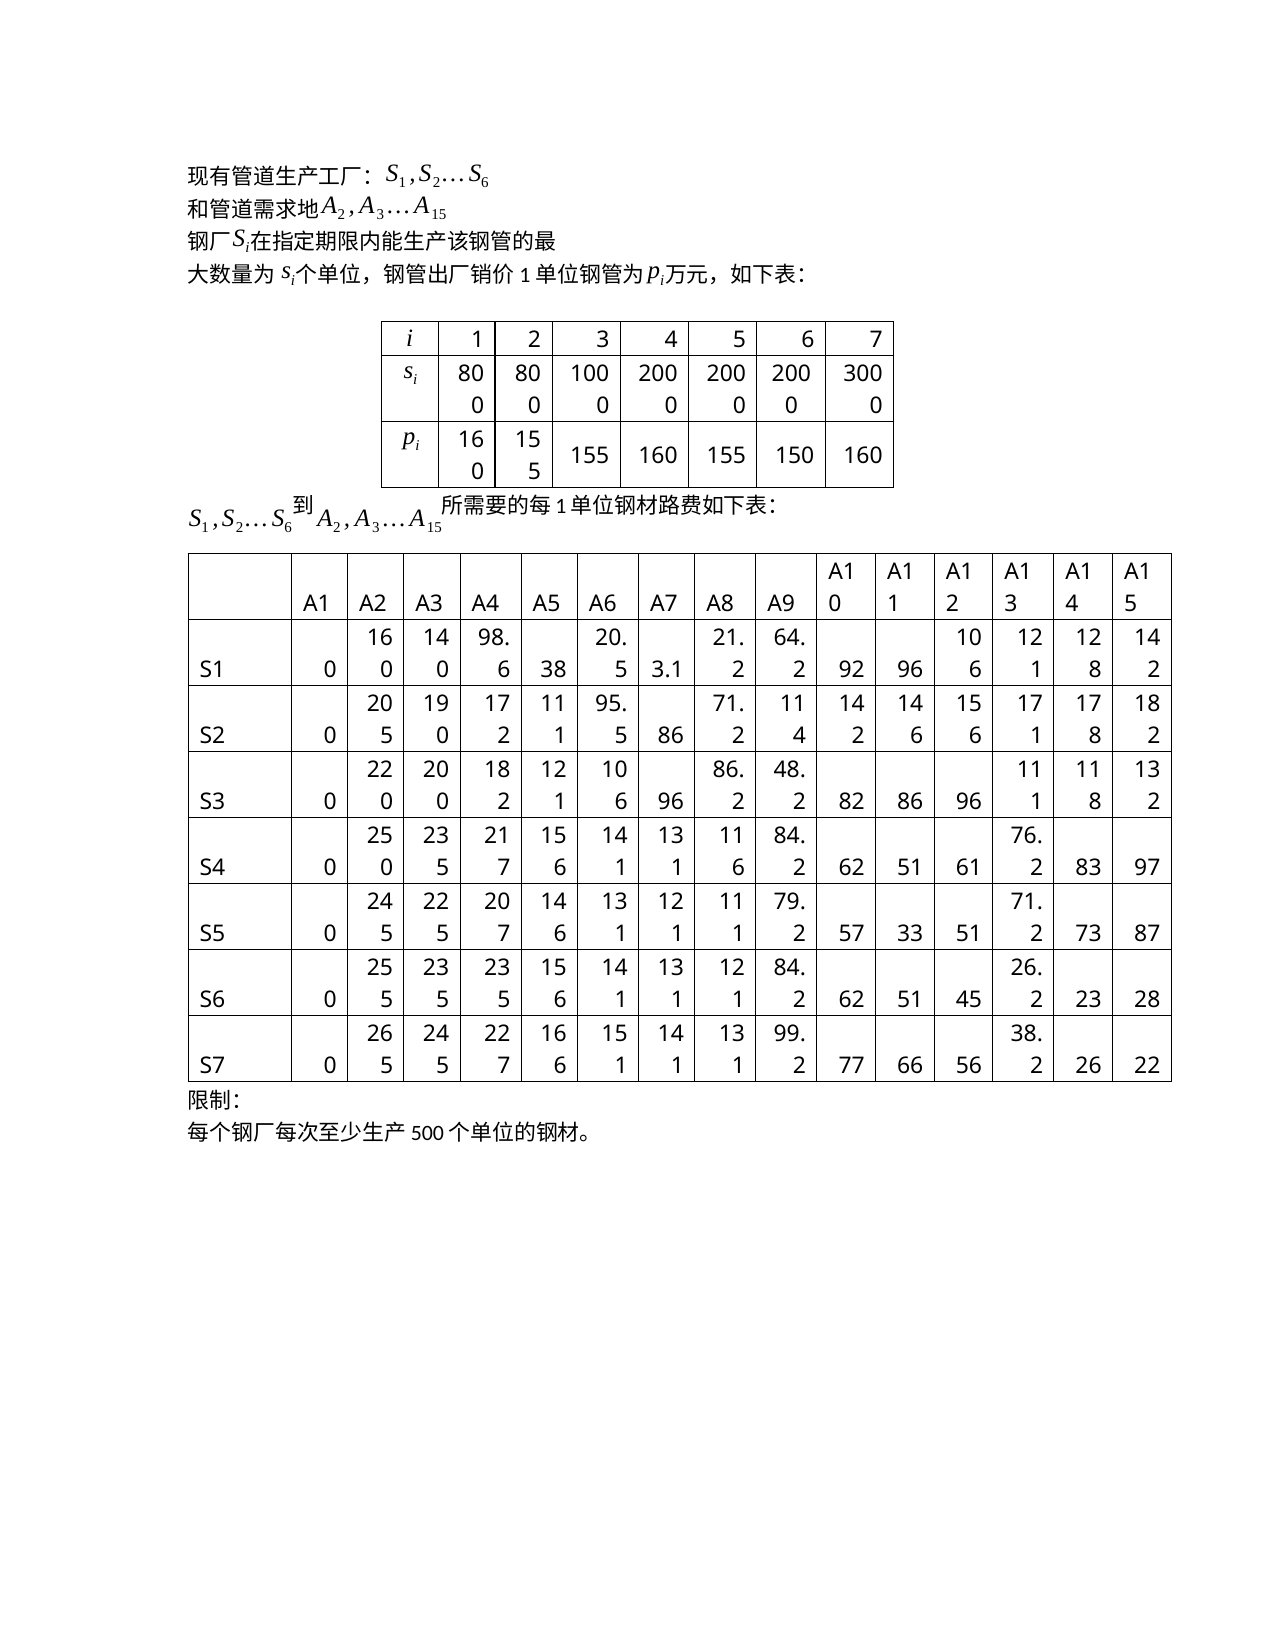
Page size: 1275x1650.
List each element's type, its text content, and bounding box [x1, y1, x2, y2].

table_cell 0 [292, 818, 347, 883]
table_cell 86.2 [695, 752, 755, 817]
table_header A9 [756, 554, 816, 619]
table_cell 64.2 [756, 620, 816, 685]
table_cell 235 [404, 950, 460, 1015]
table_cell 160 [439, 422, 494, 487]
table_cell 131 [695, 1016, 755, 1081]
table_cell S7 [189, 1016, 291, 1081]
table_cell 38 [522, 620, 577, 685]
table_cell 66 [876, 1016, 934, 1081]
table_cell 77 [817, 1016, 875, 1081]
table_cell 45 [935, 950, 992, 1015]
table_header 3 [553, 322, 620, 355]
table_cell 265 [348, 1016, 403, 1081]
table_cell 121 [993, 620, 1053, 685]
table_cell [382, 356, 438, 421]
table_cell 71.2 [993, 884, 1053, 949]
table_cell 155 [496, 422, 552, 487]
table_cell 98.6 [461, 620, 521, 685]
table_header A13 [993, 554, 1053, 619]
table_cell 118 [1054, 752, 1112, 817]
table_cell S5 [189, 884, 291, 949]
table_cell 131 [639, 950, 694, 1015]
table_cell 111 [695, 884, 755, 949]
table_cell 106 [935, 620, 992, 685]
table_cell 156 [522, 818, 577, 883]
table_cell 121 [639, 884, 694, 949]
table_cell 56 [935, 1016, 992, 1081]
table_cell 131 [578, 884, 638, 949]
table_cell 73 [1054, 884, 1112, 949]
table_cell 150 [757, 422, 825, 487]
table_cell 51 [876, 950, 934, 1015]
table_cell 200 [404, 752, 460, 817]
table_cell 97 [1113, 818, 1171, 883]
table_header A15 [1113, 554, 1171, 619]
table_cell 146 [876, 686, 934, 751]
table_cell 156 [522, 950, 577, 1015]
table_cell 82 [817, 752, 875, 817]
table_cell S3 [189, 752, 291, 817]
table_cell 227 [461, 1016, 521, 1081]
table_cell 171 [993, 686, 1053, 751]
table_cell 3000 [826, 356, 893, 421]
table_cell 79.2 [756, 884, 816, 949]
table_cell 225 [404, 884, 460, 949]
table_cell 76.2 [993, 818, 1053, 883]
table_cell 92 [817, 620, 875, 685]
table_cell 2000 [757, 356, 825, 421]
table_cell S2 [189, 686, 291, 751]
table_cell 96 [876, 620, 934, 685]
table_cell 71.2 [695, 686, 755, 751]
table_cell 86 [876, 752, 934, 817]
text 到所需要的每1单位钢材路费如下表： [187, 488, 1087, 553]
table_cell 255 [348, 950, 403, 1015]
table_cell 140 [404, 620, 460, 685]
table_cell 84.2 [756, 818, 816, 883]
table_cell 217 [461, 818, 521, 883]
table_header A4 [461, 554, 521, 619]
table_cell 62 [817, 818, 875, 883]
table_cell 151 [578, 1016, 638, 1081]
table_cell 141 [578, 818, 638, 883]
table_cell 3.1 [639, 620, 694, 685]
table_header A10 [817, 554, 875, 619]
table_cell 141 [639, 1016, 694, 1081]
table_cell 96 [639, 752, 694, 817]
table_cell 62 [817, 950, 875, 1015]
table_cell 84.2 [756, 950, 816, 1015]
table_cell 83 [1054, 818, 1112, 883]
table_header 1 [439, 322, 494, 355]
table_cell 178 [1054, 686, 1112, 751]
table_cell 121 [522, 752, 577, 817]
table_cell 26 [1054, 1016, 1112, 1081]
table_cell S6 [189, 950, 291, 1015]
table_header A1 [292, 554, 347, 619]
table_cell 155 [689, 422, 756, 487]
table_cell 160 [826, 422, 893, 487]
table_cell 33 [876, 884, 934, 949]
text 现有管道生产工厂： [187, 159, 1087, 191]
table_cell 0 [292, 686, 347, 751]
text 每个钢厂每次至少生产500个单位的钢材。 [187, 1115, 1087, 1147]
table_cell 0 [292, 752, 347, 817]
table_cell 111 [993, 752, 1053, 817]
table_cell 22 [1113, 1016, 1171, 1081]
table_cell 172 [461, 686, 521, 751]
text 和管道需求地 [187, 191, 1087, 224]
table_header A12 [935, 554, 992, 619]
table_header A11 [876, 554, 934, 619]
table_cell 51 [876, 818, 934, 883]
table_cell 220 [348, 752, 403, 817]
table_cell 800 [496, 356, 552, 421]
table_header A5 [522, 554, 577, 619]
table_header A2 [348, 554, 403, 619]
table_cell 142 [1113, 620, 1171, 685]
table_cell 182 [461, 752, 521, 817]
table_cell 57 [817, 884, 875, 949]
table_cell 48.2 [756, 752, 816, 817]
table_cell 207 [461, 884, 521, 949]
table_header 7 [826, 322, 893, 355]
table_cell 114 [756, 686, 816, 751]
table_header A8 [695, 554, 755, 619]
table_cell 96 [935, 752, 992, 817]
table_cell S4 [189, 818, 291, 883]
table_cell 160 [621, 422, 688, 487]
table_header A7 [639, 554, 694, 619]
table_header 6 [757, 322, 825, 355]
table_cell 245 [404, 1016, 460, 1081]
table_cell 235 [404, 818, 460, 883]
table_cell S1 [189, 620, 291, 685]
table_cell 23 [1054, 950, 1112, 1015]
table_cell 131 [639, 818, 694, 883]
table_cell 99.2 [756, 1016, 816, 1081]
table_cell 800 [439, 356, 494, 421]
table_cell 190 [404, 686, 460, 751]
table_header A14 [1054, 554, 1112, 619]
table_header A3 [404, 554, 460, 619]
table_cell 132 [1113, 752, 1171, 817]
table_cell 0 [292, 950, 347, 1015]
table_cell 26.2 [993, 950, 1053, 1015]
table_cell 87 [1113, 884, 1171, 949]
table_cell 0 [292, 884, 347, 949]
table_cell [382, 422, 438, 487]
table_cell 121 [695, 950, 755, 1015]
table_cell 166 [522, 1016, 577, 1081]
table_cell 155 [553, 422, 620, 487]
table_cell 0 [292, 1016, 347, 1081]
table_cell 250 [348, 818, 403, 883]
table_cell 245 [348, 884, 403, 949]
table_header 4 [621, 322, 688, 355]
table_cell 142 [817, 686, 875, 751]
table_cell 146 [522, 884, 577, 949]
table_cell 235 [461, 950, 521, 1015]
table_cell 38.2 [993, 1016, 1053, 1081]
table_header [382, 322, 438, 355]
table_cell 21.2 [695, 620, 755, 685]
table_cell 0 [292, 620, 347, 685]
table_cell 2000 [689, 356, 756, 421]
table_cell 156 [935, 686, 992, 751]
table_header [189, 554, 291, 619]
table_cell 2000 [621, 356, 688, 421]
table_cell 86 [639, 686, 694, 751]
table_cell 141 [578, 950, 638, 1015]
table_header 5 [689, 322, 756, 355]
table_cell 111 [522, 686, 577, 751]
table_header 2 [496, 322, 552, 355]
text 钢厂在指定期限内能生产该钢管的最 大数量为 个单位，钢管出厂销价 1 单位钢管为万元，如下表： [187, 224, 1087, 321]
table_cell 28 [1113, 950, 1171, 1015]
table_cell 160 [348, 620, 403, 685]
table_cell 106 [578, 752, 638, 817]
table_cell 205 [348, 686, 403, 751]
table_cell 128 [1054, 620, 1112, 685]
table_cell 182 [1113, 686, 1171, 751]
table_cell 95.5 [578, 686, 638, 751]
table_header A6 [578, 554, 638, 619]
table_cell 51 [935, 884, 992, 949]
table_cell 116 [695, 818, 755, 883]
table_cell 1000 [553, 356, 620, 421]
text 限制： [187, 1082, 1087, 1115]
table_cell 61 [935, 818, 992, 883]
table_cell 20.5 [578, 620, 638, 685]
